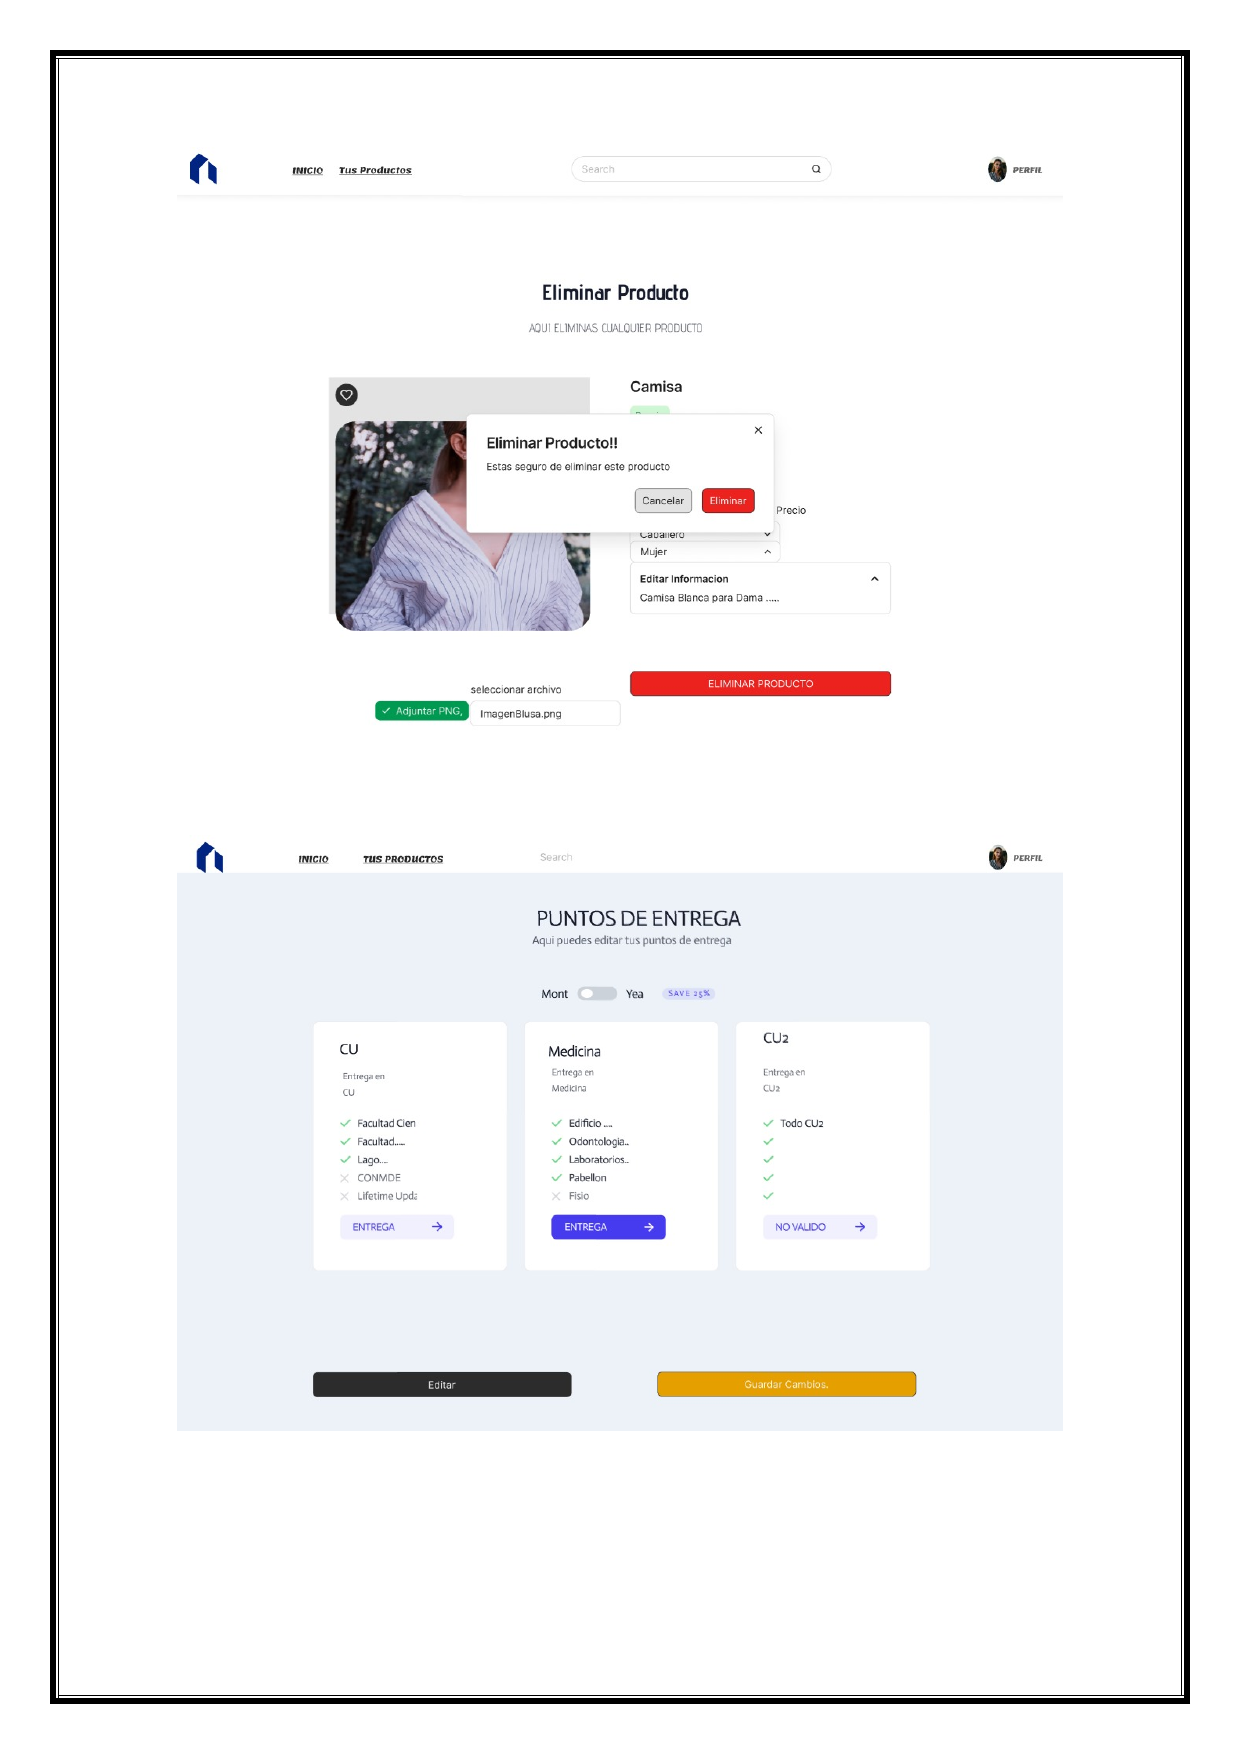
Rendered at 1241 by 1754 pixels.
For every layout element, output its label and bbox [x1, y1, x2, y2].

picture [177, 147, 1063, 755]
picture [177, 835, 1063, 1431]
